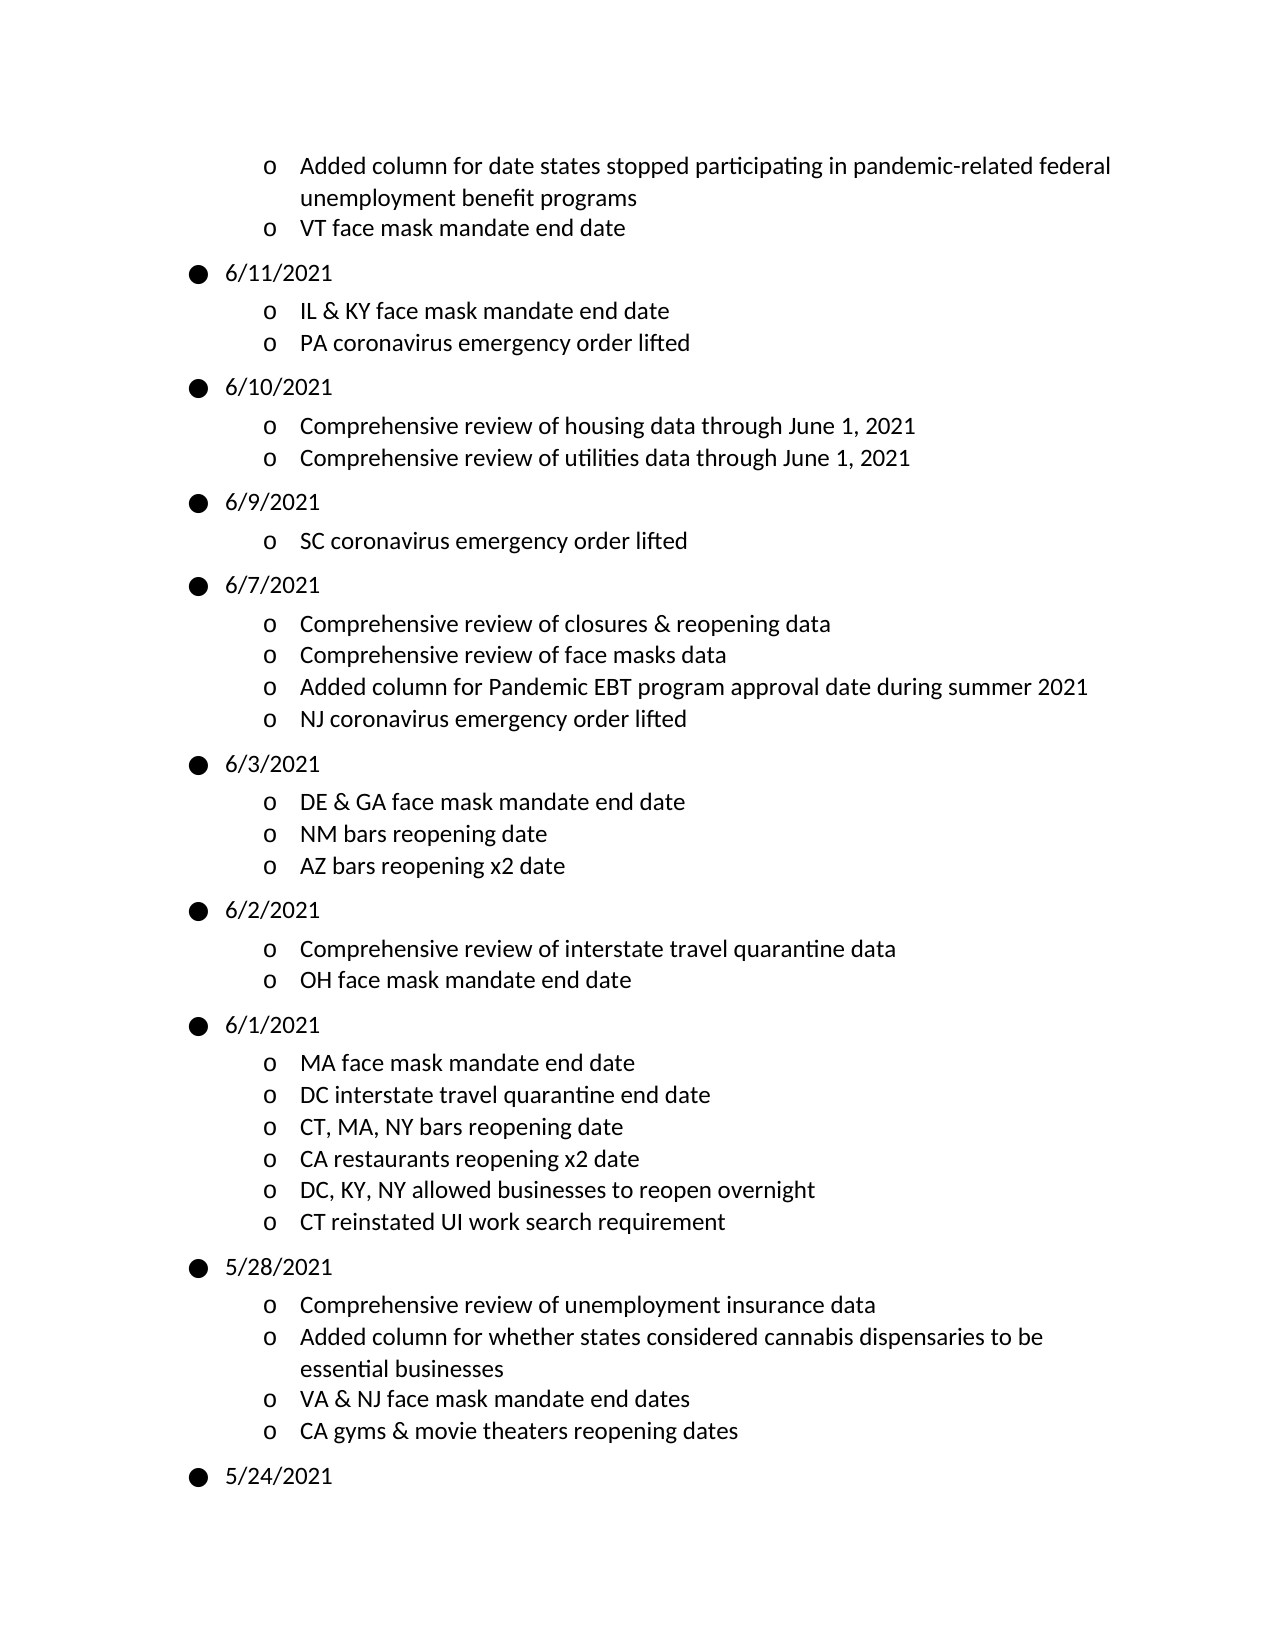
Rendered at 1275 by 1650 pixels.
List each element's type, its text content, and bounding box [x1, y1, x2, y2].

list MA face mask mandate end date [262, 1048, 1125, 1079]
list Comprehensive review of housing data through June 1, 2021 [262, 410, 1125, 442]
list Comprehensive review of unemployment insurance data [262, 1289, 1125, 1321]
list CA restaurants reopening x2 date [262, 1143, 1125, 1175]
list DC interstate travel quarantine end date [262, 1079, 1125, 1111]
list NM bars reopening date [262, 818, 1125, 850]
list IL & KY face mask mandate end date [262, 295, 1125, 327]
list 6/1/2021 [187, 996, 1125, 1048]
list CT, MA, NY bars reopening date [262, 1111, 1125, 1143]
list 6/2/2021 [187, 882, 1125, 933]
list 6/10/2021 [187, 359, 1125, 410]
list 5/24/2021 [187, 1447, 1125, 1498]
list VA & NJ face mask mandate end dates [262, 1383, 1125, 1415]
list Comprehensive review of face masks data [262, 640, 1125, 671]
list 6/9/2021 [187, 474, 1125, 525]
list 6/7/2021 [187, 557, 1125, 608]
list AZ bars reopening x2 date [262, 850, 1125, 882]
list NJ coronavirus emergency order lifted [262, 703, 1125, 735]
list Added column for whether states considered cannabis dispensaries to be essential businesses [262, 1321, 1125, 1383]
list Added column for date states stopped participating in pandemic-related federal unemployment benefit programs [262, 150, 1125, 212]
list 5/28/2021 [187, 1238, 1125, 1289]
list CA gyms & movie theaters reopening dates [262, 1415, 1125, 1447]
list Comprehensive review of interstate travel quarantine data [262, 933, 1125, 964]
list Comprehensive review of utilities data through June 1, 2021 [262, 442, 1125, 474]
list DE & GA face mask mandate end date [262, 786, 1125, 818]
list PA coronavirus emergency order lifted [262, 327, 1125, 359]
list VT face mask mandate end date [262, 212, 1125, 244]
list 6/3/2021 [187, 735, 1125, 786]
list CT reinstated UI work search requirement [262, 1206, 1125, 1238]
list 6/11/2021 [187, 244, 1125, 295]
list OH face mask mandate end date [262, 964, 1125, 996]
list DC, KY, NY allowed businesses to reopen overnight [262, 1175, 1125, 1206]
list Comprehensive review of closures & reopening data [262, 608, 1125, 640]
list Added column for Pandemic EBT program approval date during summer 2021 [262, 671, 1125, 703]
list SC coronavirus emergency order lifted [262, 525, 1125, 557]
